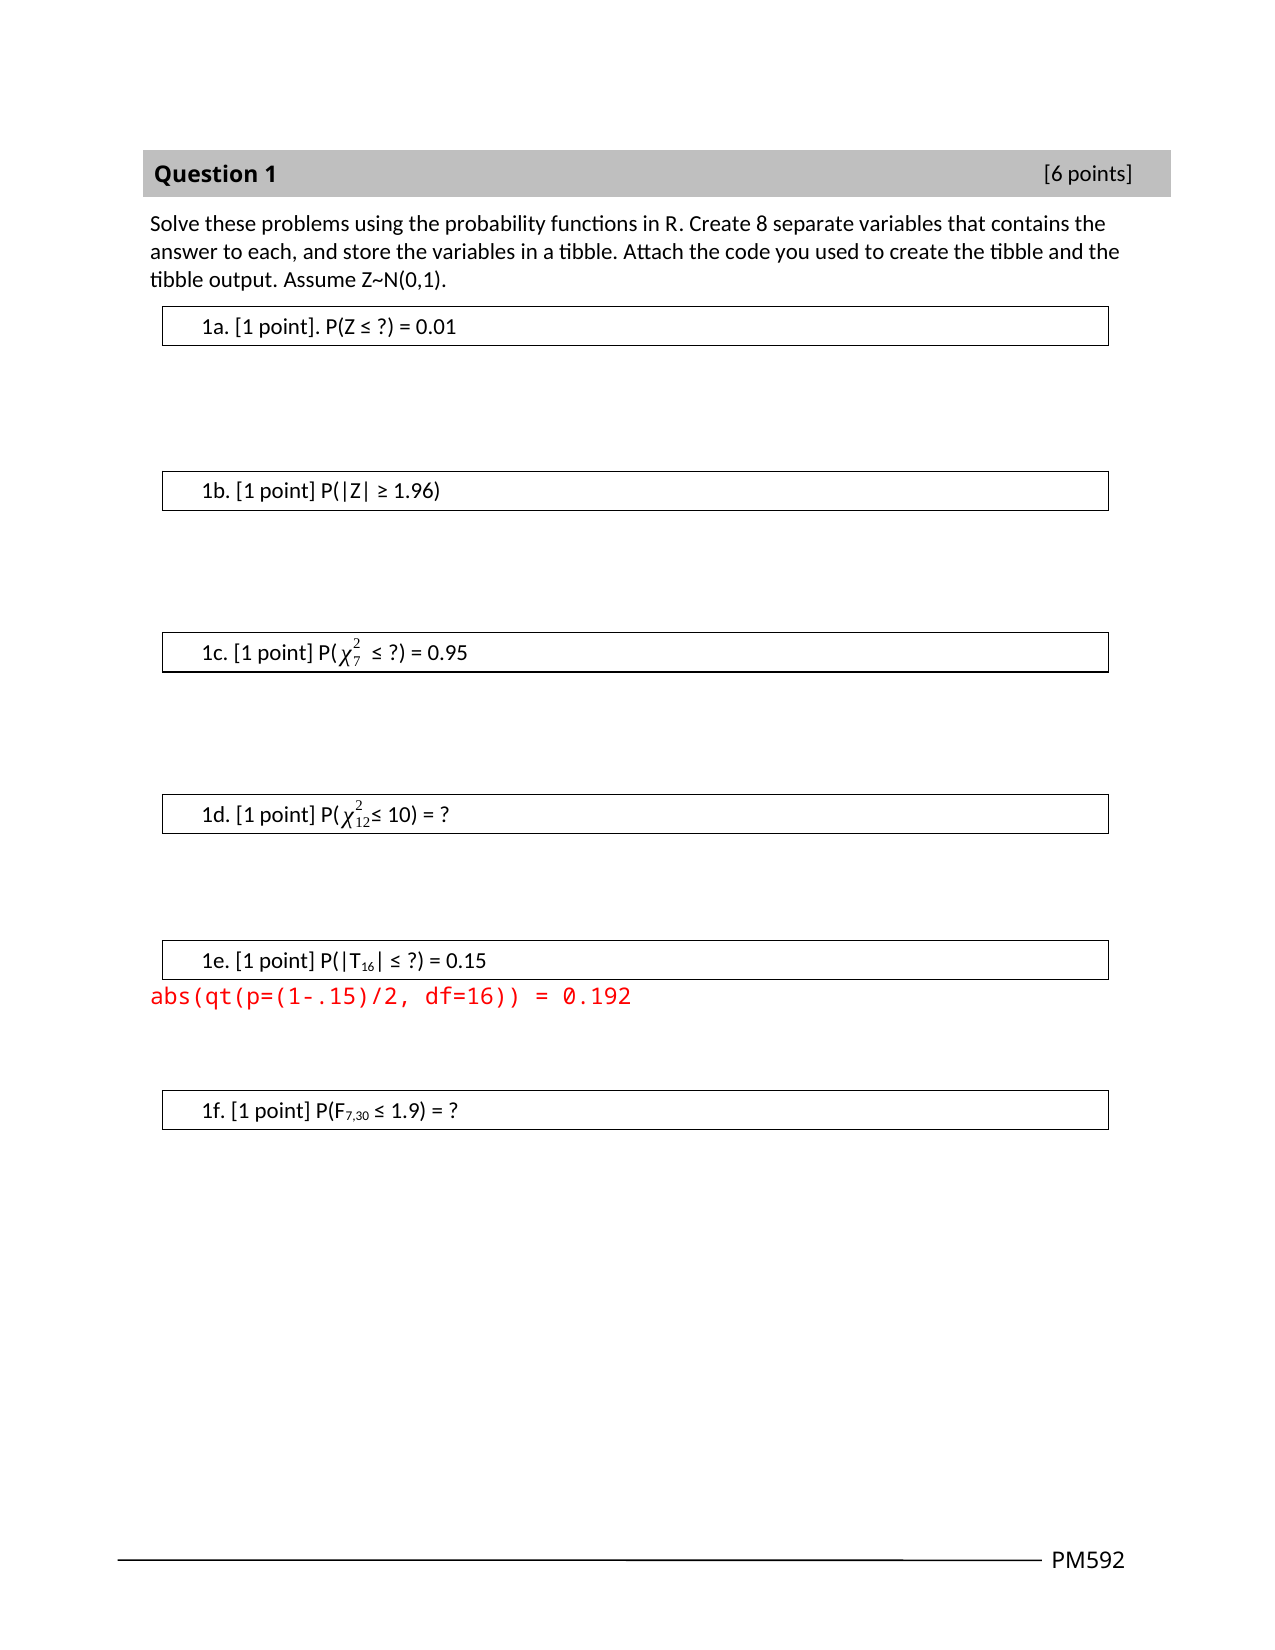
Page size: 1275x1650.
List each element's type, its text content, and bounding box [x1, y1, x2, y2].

table_header [648, 150, 748, 197]
table_header [848, 150, 948, 197]
table_header 1a. [1 point]. P(Z ≤ ?) = 0.01 [190, 307, 1108, 345]
table_header [163, 795, 190, 833]
table_header [163, 472, 190, 510]
table_header [163, 633, 190, 671]
table_header [163, 941, 190, 979]
table_header 1e. [1 point] P(|T16| ≤ ?) = 0.15 [190, 941, 1108, 979]
table_header [1144, 150, 1171, 197]
table_header 1c. [1 point] P( ≤ ?) = 0.95 [190, 633, 1108, 671]
table_header 1d. [1 point] P(≤ 10) = ? [190, 795, 1108, 833]
text Solve these problems using the probability functions in R. Create 8 separate variables that contains the answer to each, and store the variables in a tibble. Attach the code you used to create the tibble and the tibble output. Assume Z~N(0,1). [150, 209, 1125, 293]
text abs(qt(p=(1-.15)/2, df=16)) = 0.192 [150, 980, 1125, 1011]
table_header [163, 307, 190, 345]
table_header [548, 150, 648, 197]
table_header [748, 150, 848, 197]
table_header Question 1 [143, 150, 548, 197]
table_header [163, 1091, 190, 1129]
table_header 1b. [1 point] P(|Z| ≥ 1.96) [190, 472, 1108, 510]
table_header [6 points] [948, 150, 1144, 197]
table_header 1f. [1 point] P(F7,30 ≤ 1.9) = ? [190, 1091, 1108, 1129]
